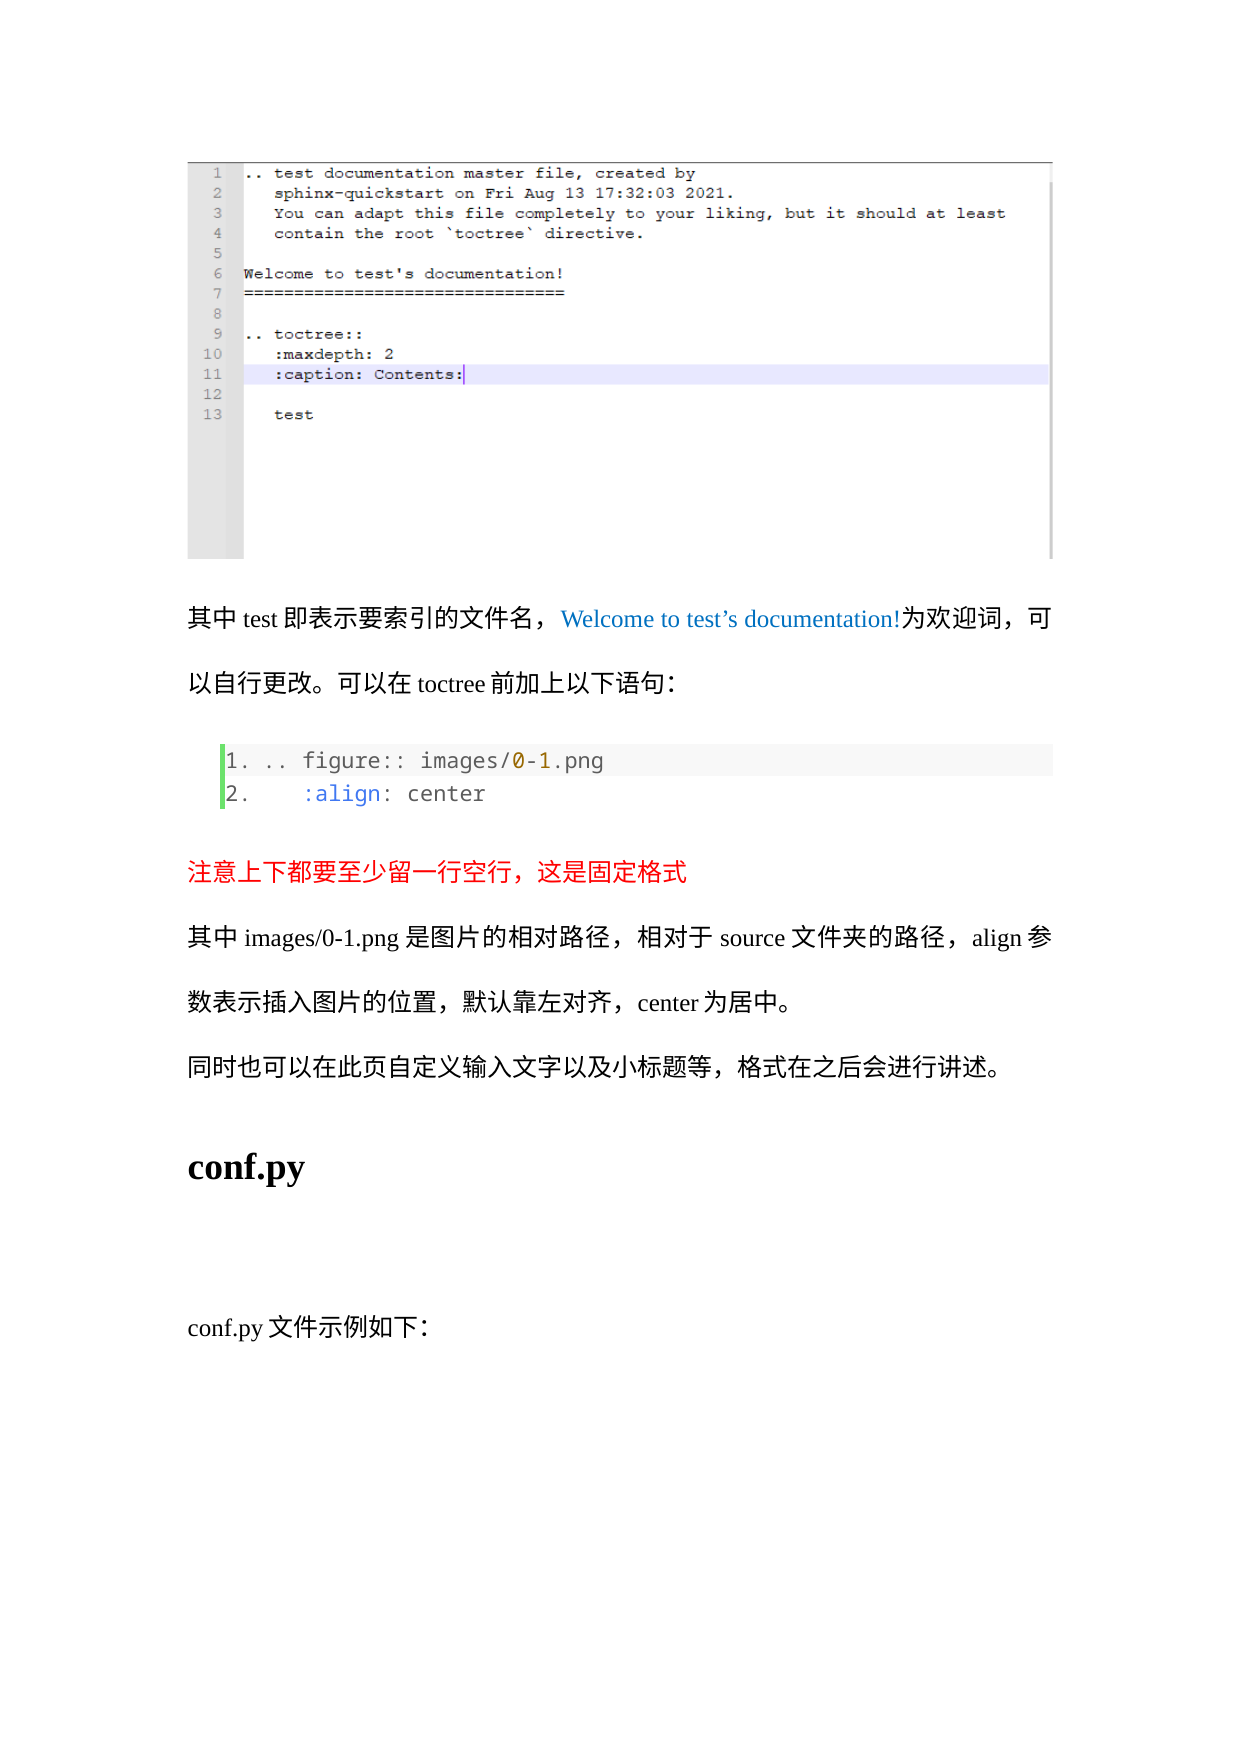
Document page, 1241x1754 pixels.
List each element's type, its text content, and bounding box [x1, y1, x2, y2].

picture [187, 162, 1053, 559]
list :align: center [225, 776, 1053, 809]
subtitle conf.py [187, 1133, 1053, 1198]
text 同时也可以在此页自定义输入文字以及小标题等，格式在之后会进行讲述。 [187, 1033, 1053, 1098]
text 注意上下都要至少留一行空行，这是固定格式 [187, 838, 1053, 903]
text 其中test即表示要索引的文件名，Welcome to test’s documentation!为欢迎词，可以自行更改。可以在toctree前加上以下语句： [187, 584, 1053, 714]
text 其中images/0-1.png是图片的相对路径，相对于source文件夹的路径，align参数表示插入图片的位置，默认靠左对齐，center为居中。 [187, 903, 1053, 1033]
text conf.py文件示例如下： [187, 1293, 1053, 1358]
list .. figure:: images/0-1.png [225, 744, 1053, 776]
